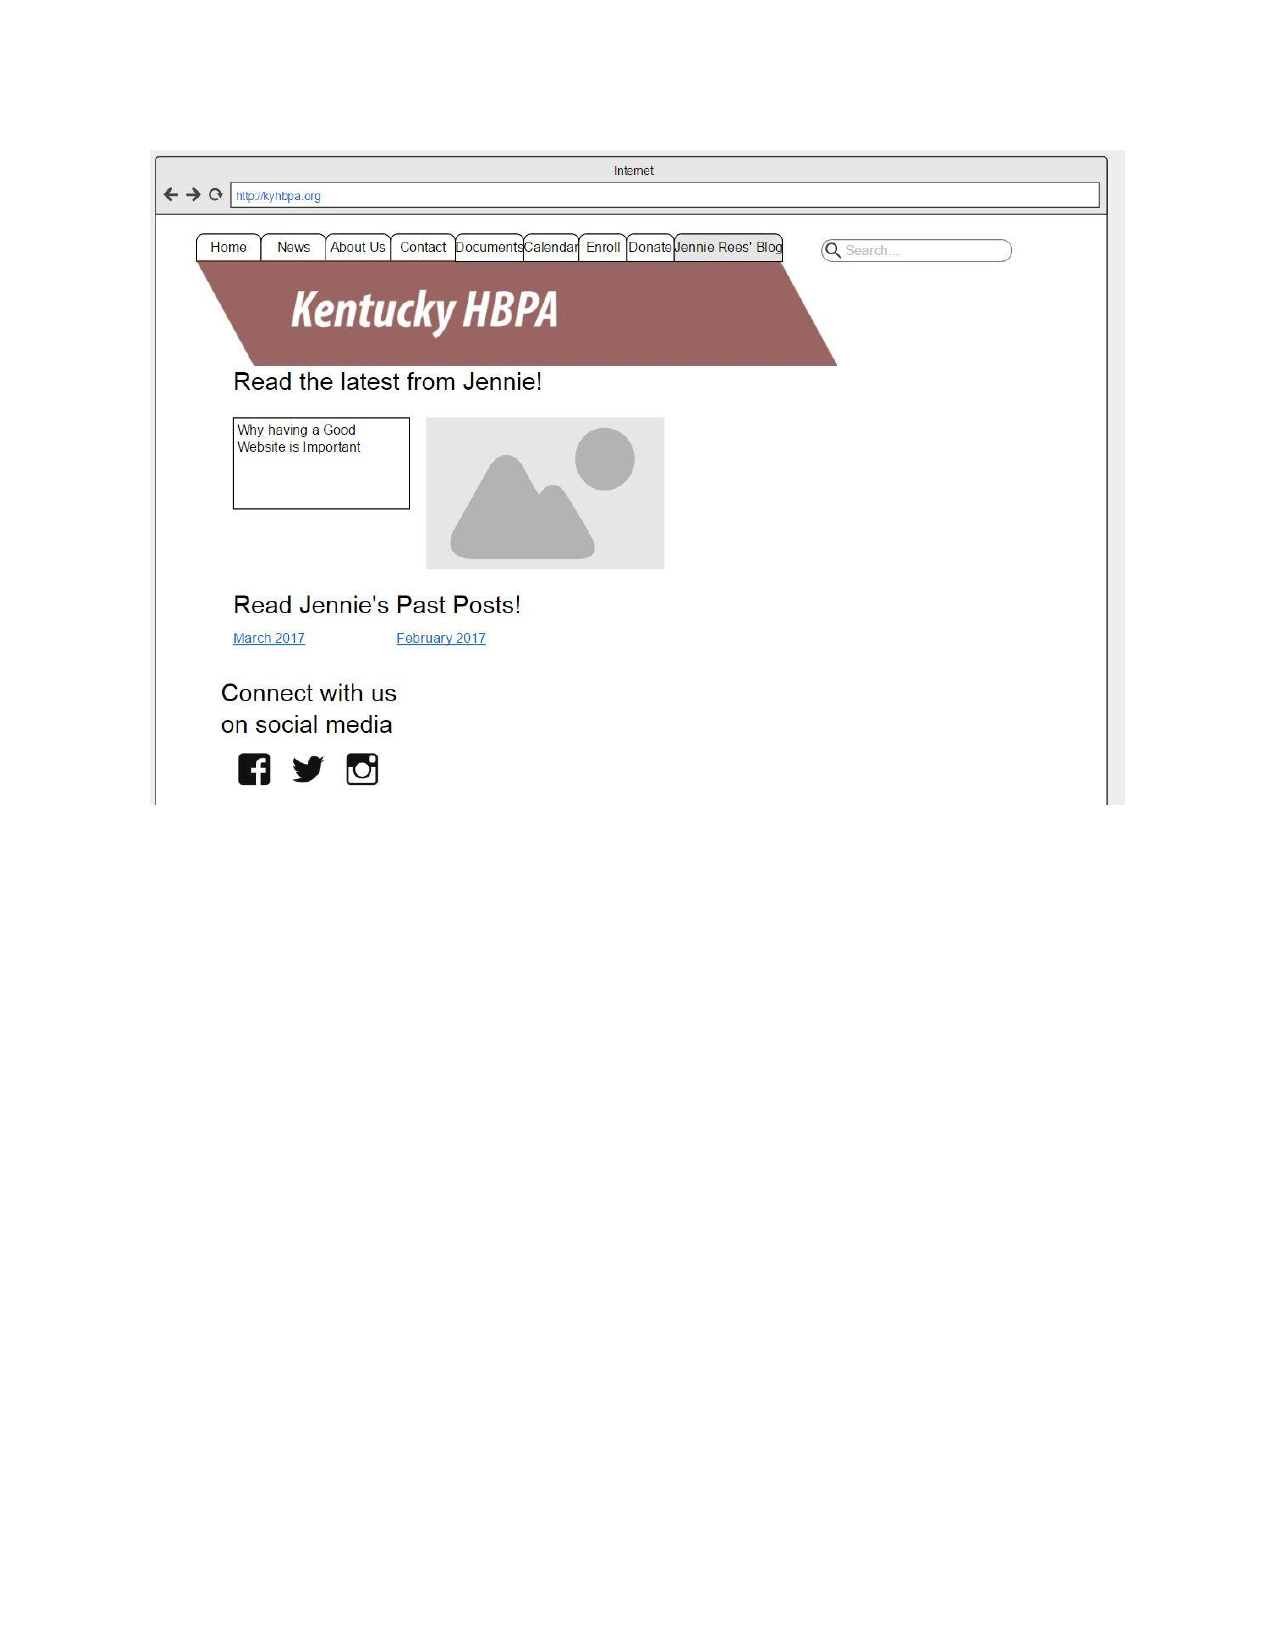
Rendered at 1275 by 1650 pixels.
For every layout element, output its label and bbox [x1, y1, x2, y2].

picture [150, 150, 1125, 805]
